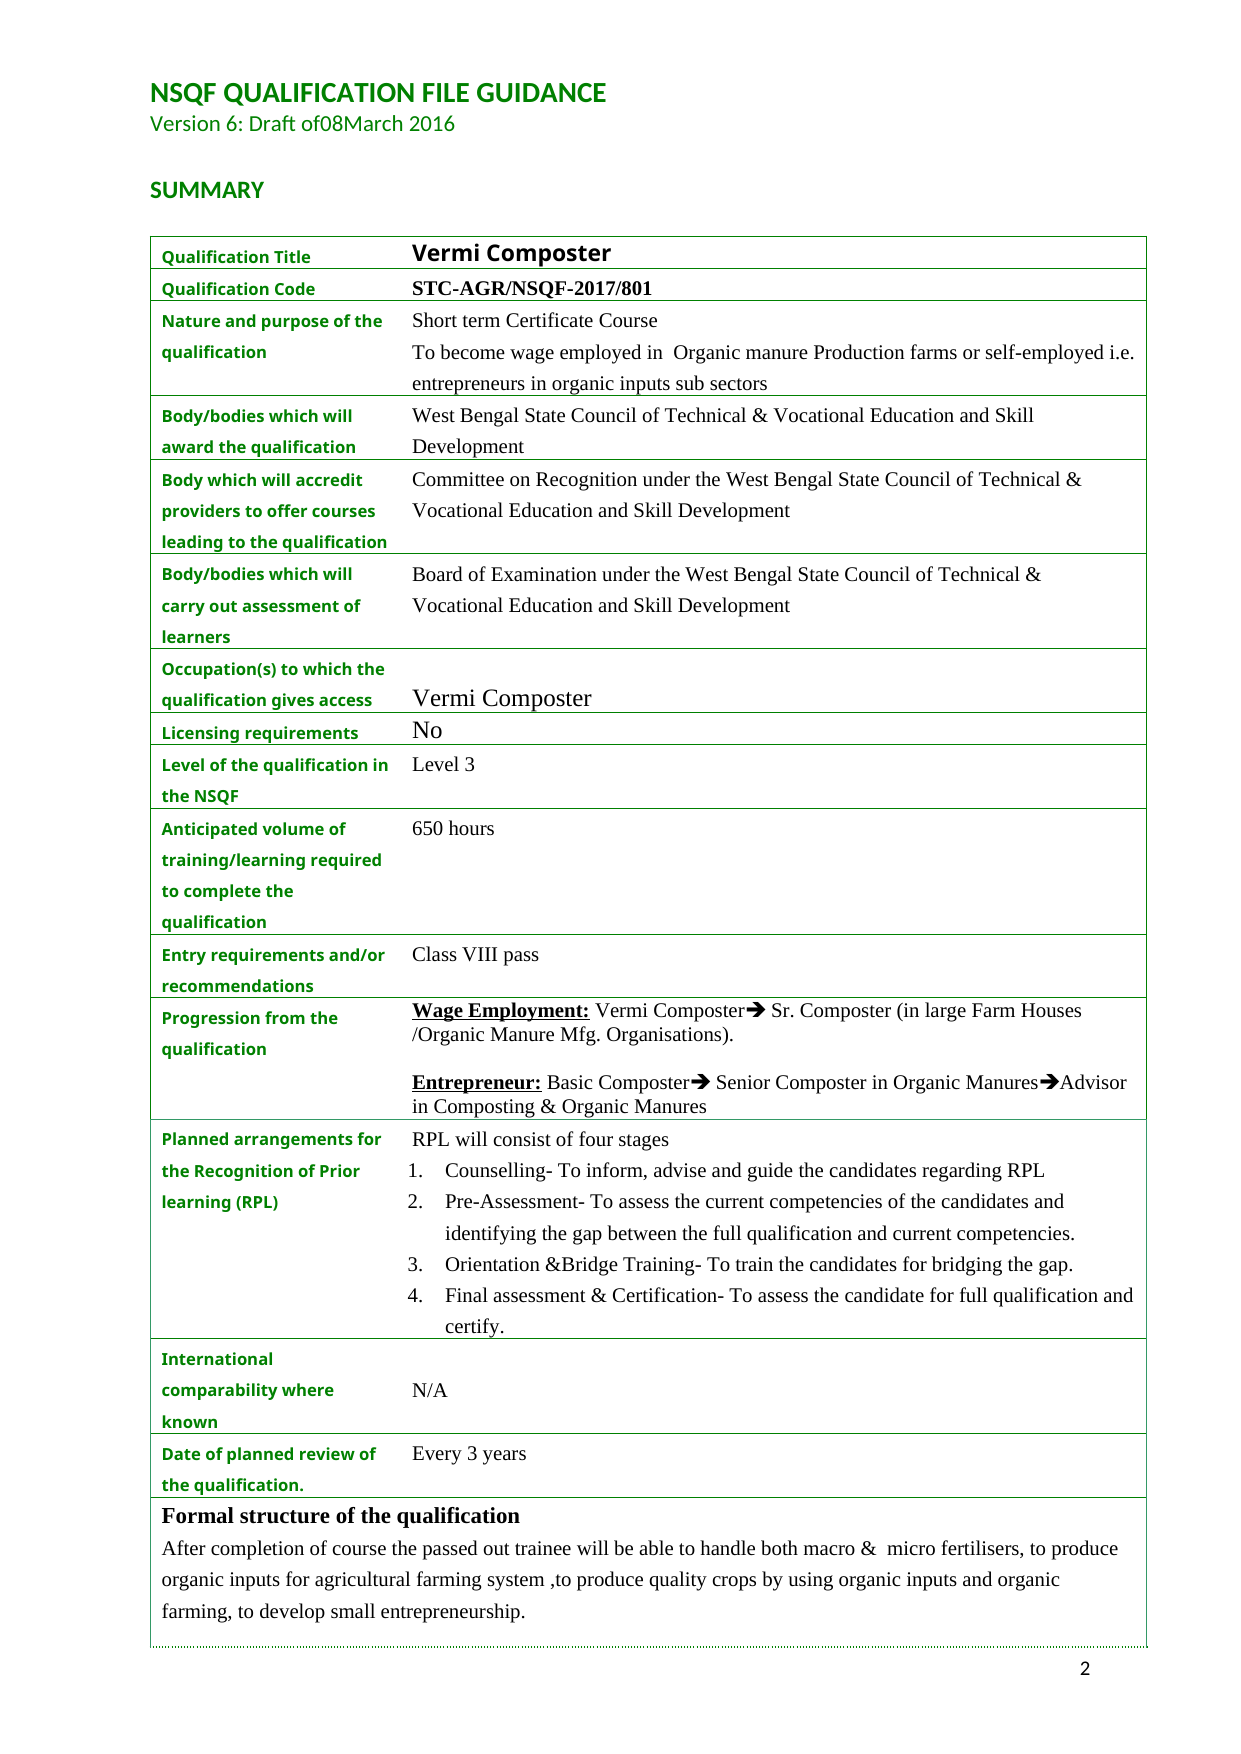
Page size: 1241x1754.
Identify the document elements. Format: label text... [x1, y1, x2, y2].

table_cell N/A [401, 1339, 1146, 1433]
table_cell Body/bodies which will award the qualification [151, 396, 401, 458]
table_cell Every 3 years [401, 1434, 1146, 1497]
table_cell Level of the qualification in the NSQF [151, 745, 401, 807]
table_cell Committee on Recognition under the West Bengal State Council of Technical & Vocational Education and Skill Development [401, 460, 1146, 553]
table_cell Body which will accredit providers to offer courses leading to the qualification [151, 460, 401, 553]
table_cell Anticipated volume of training/learning required to complete the qualification [151, 809, 401, 933]
table_cell Vermi Composter [401, 649, 1146, 712]
table_cell Class VIII pass [401, 935, 1146, 997]
table_cell STC-AGR/NSQF-2017/801 [401, 269, 1146, 300]
table_cell Progression from the qualification [151, 998, 401, 1118]
table_header Qualification Title [151, 237, 401, 268]
text SUMMARY [150, 173, 1090, 204]
table_header Vermi Composter [401, 237, 1146, 268]
table_cell Wage Employment: Vermi Composter Sr. Composter (in large Farm Houses /Organic Manure Mfg. Organisations). Entrepreneur: Basic Composter Senior Composter in Organic ManuresAdvisor in Composting & Organic Manures [401, 998, 1146, 1118]
table_cell Occupation(s) to which the qualification gives access [151, 649, 401, 712]
table_cell 650 hours [401, 809, 1146, 933]
table_cell Date of planned review of the qualification. [151, 1434, 401, 1497]
table_cell West Bengal State Council of Technical & Vocational Education and Skill Development [401, 396, 1146, 458]
table_cell Qualification Code [151, 269, 401, 300]
table_cell Body/bodies which will carry out assessment of learners [151, 554, 401, 648]
table_cell Planned arrangements for the Recognition of Prior learning (RPL) [151, 1120, 401, 1338]
table_cell Entry requirements and/or recommendations [151, 935, 401, 997]
table_cell Nature and purpose of the qualification [151, 301, 401, 395]
table_cell No [401, 713, 1146, 744]
table_cell Level 3 [401, 745, 1146, 807]
table_cell Short term Certificate Course To become wage employed in Organic manure Production farms or self-employed i.e. entrepreneurs in organic inputs sub sectors [401, 301, 1146, 395]
table_cell Licensing requirements [151, 713, 401, 744]
table_cell RPL will consist of four stages Counselling- To inform, advise and guide the candidates regarding RPL Pre-Assessment- To assess the current competencies of the candidates and identifying the gap between the full qualification and current competencies. Orientation &Bridge Training- To train the candidates for bridging the gap. Final assessment & Certification- To assess the candidate for full qualification and certify. [401, 1120, 1146, 1338]
table_cell Formal structure of the qualification After completion of course the passed out trainee will be able to handle both macro & micro fertilisers, to produce organic inputs for agricultural farming system ,to produce quality crops by using organic inputs and organic farming, to develop small entrepreneurship. [151, 1498, 1146, 1646]
table_cell International comparability where known [151, 1339, 401, 1433]
table_cell Board of Examination under the West Bengal State Council of Technical & Vocational Education and Skill Development [401, 554, 1146, 648]
